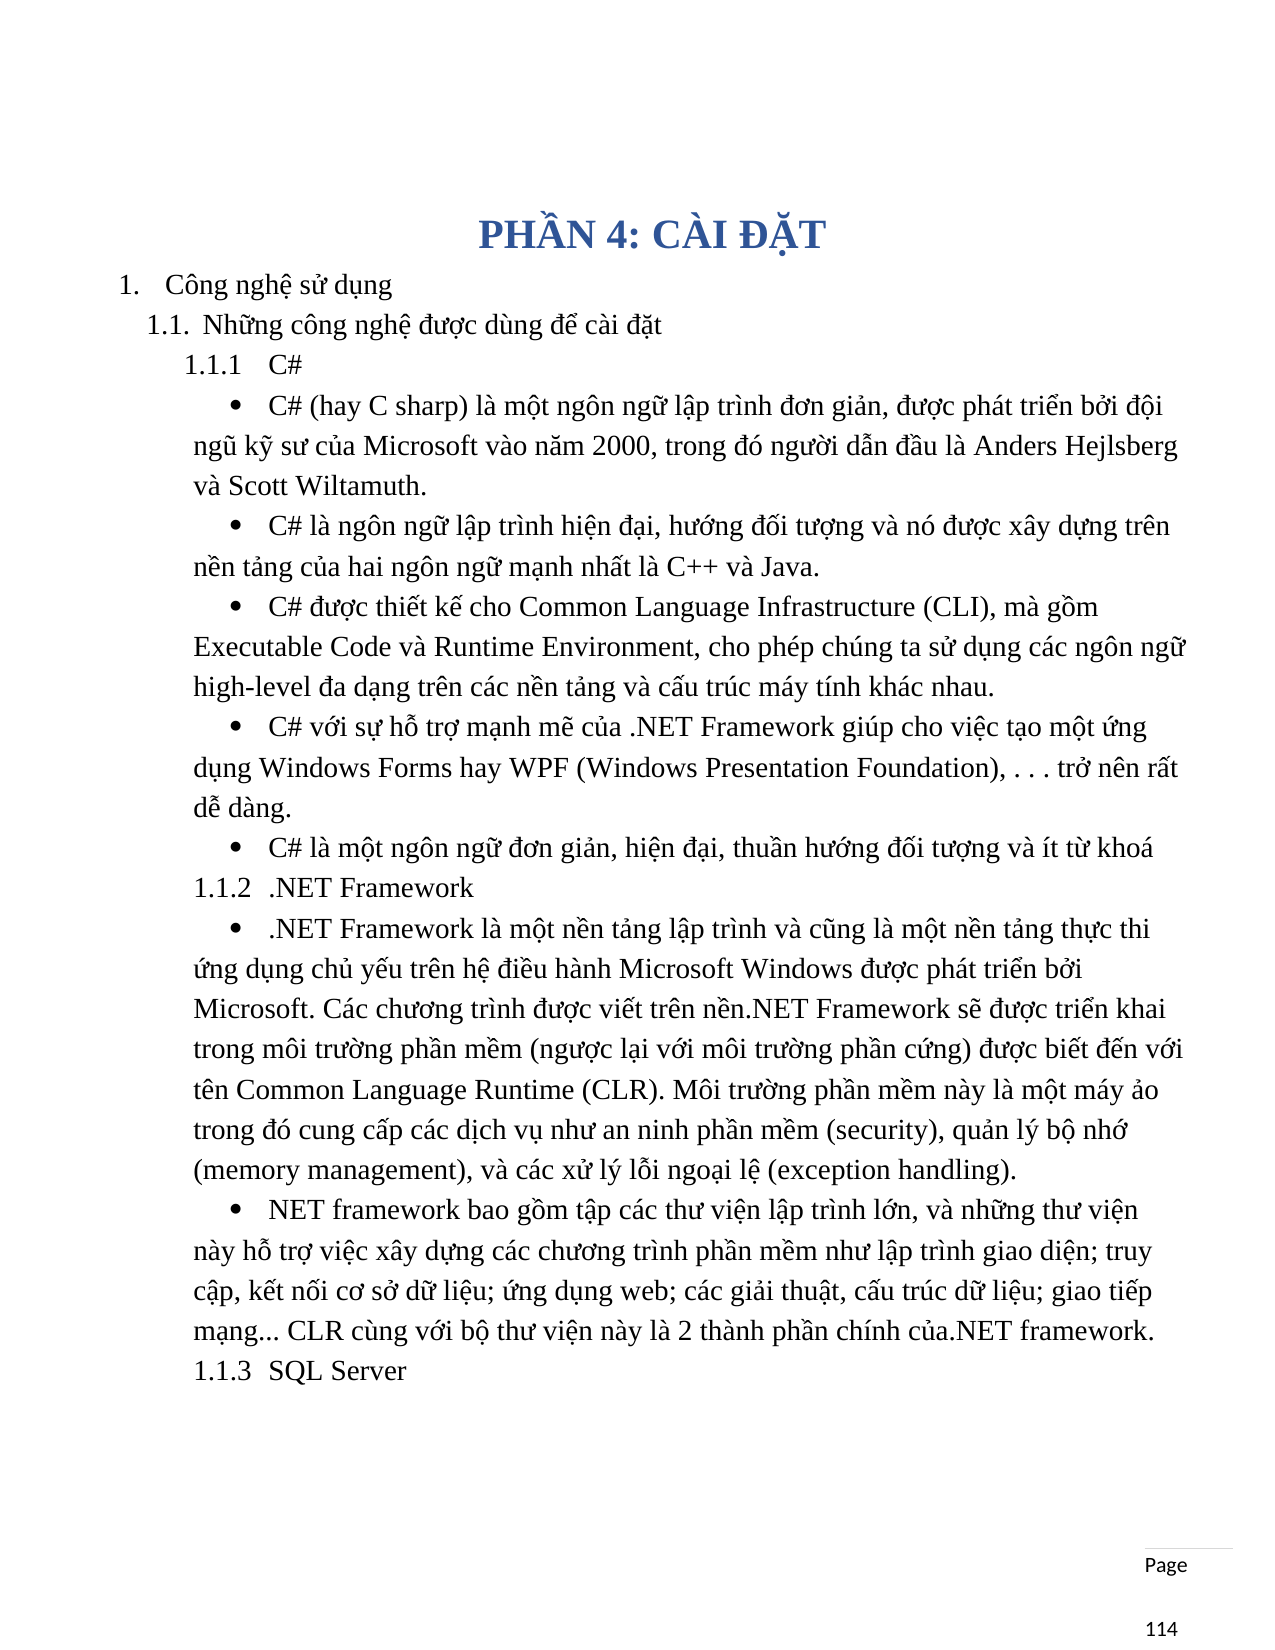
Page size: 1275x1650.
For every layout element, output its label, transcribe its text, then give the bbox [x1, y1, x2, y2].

list NET framework bao gồm tập các thư viện lập trình lớn, và những thư viện này hỗ trợ việc xây dựng các chương trình phần mềm như lập trình giao diện; truy cập, kết nối cơ sở dữ liệu; ứng dụng web; các giải thuật, cấu trúc dữ liệu; giao tiếp mạng... CLR cùng với bộ thư viện này là 2 thành phần chính của.NET framework. [193, 1192, 1186, 1347]
list Những công nghệ được dùng để cài đặt [146, 307, 1186, 341]
list SQL Server [193, 1353, 1186, 1387]
list C# là một ngôn ngữ đơn giản, hiện đại, thuần hướng đối tượng và ít từ khoá [193, 830, 1186, 864]
list C# (hay C sharp) là một ngôn ngữ lập trình đơn giản, được phát triển bởi đội ngũ kỹ sư của Microsoft vào năm 2000, trong đó người dẫn đầu là Anders Hejlsberg và Scott Wiltamuth. [193, 388, 1186, 502]
subtitle PHẦN 4: CÀI ĐẶT [118, 209, 1186, 257]
list C# [184, 347, 1186, 381]
list Công nghệ sử dụng [118, 267, 1186, 301]
list C# với sự hỗ trợ mạnh mẽ của .NET Framework giúp cho việc tạo một ứng dụng Windows Forms hay WPF (Windows Presentation Foundation), . . . trở nên rất dễ dàng. [193, 709, 1186, 824]
list C# là ngôn ngữ lập trình hiện đại, hướng đối tượng và nó được xây dựng trên nền tảng của hai ngôn ngữ mạnh nhất là C++ và Java. [193, 508, 1186, 582]
list C# được thiết kế cho Common Language Infrastructure (CLI), mà gồm Executable Code và Runtime Environment, cho phép chúng ta sử dụng các ngôn ngữ high-level đa dạng trên các nền tảng và cấu trúc máy tính khác nhau. [193, 589, 1186, 703]
list .NET Framework là một nền tảng lập trình và cũng là một nền tảng thực thi ứng dụng chủ yếu trên hệ điều hành Microsoft Windows được phát triển bởi Microsoft. Các chương trình được viết trên nền.NET Framework sẽ được triển khai trong môi trường phần mềm (ngược lại với môi trường phần cứng) được biết đến với tên Common Language Runtime (CLR). Môi trường phần mềm này là một máy ảo trong đó cung cấp các dịch vụ như an ninh phần mềm (security), quản lý bộ nhớ (memory management), và các xử lý lỗi ngoại lệ (exception handling). [193, 911, 1186, 1186]
list .NET Framework [193, 871, 1186, 904]
